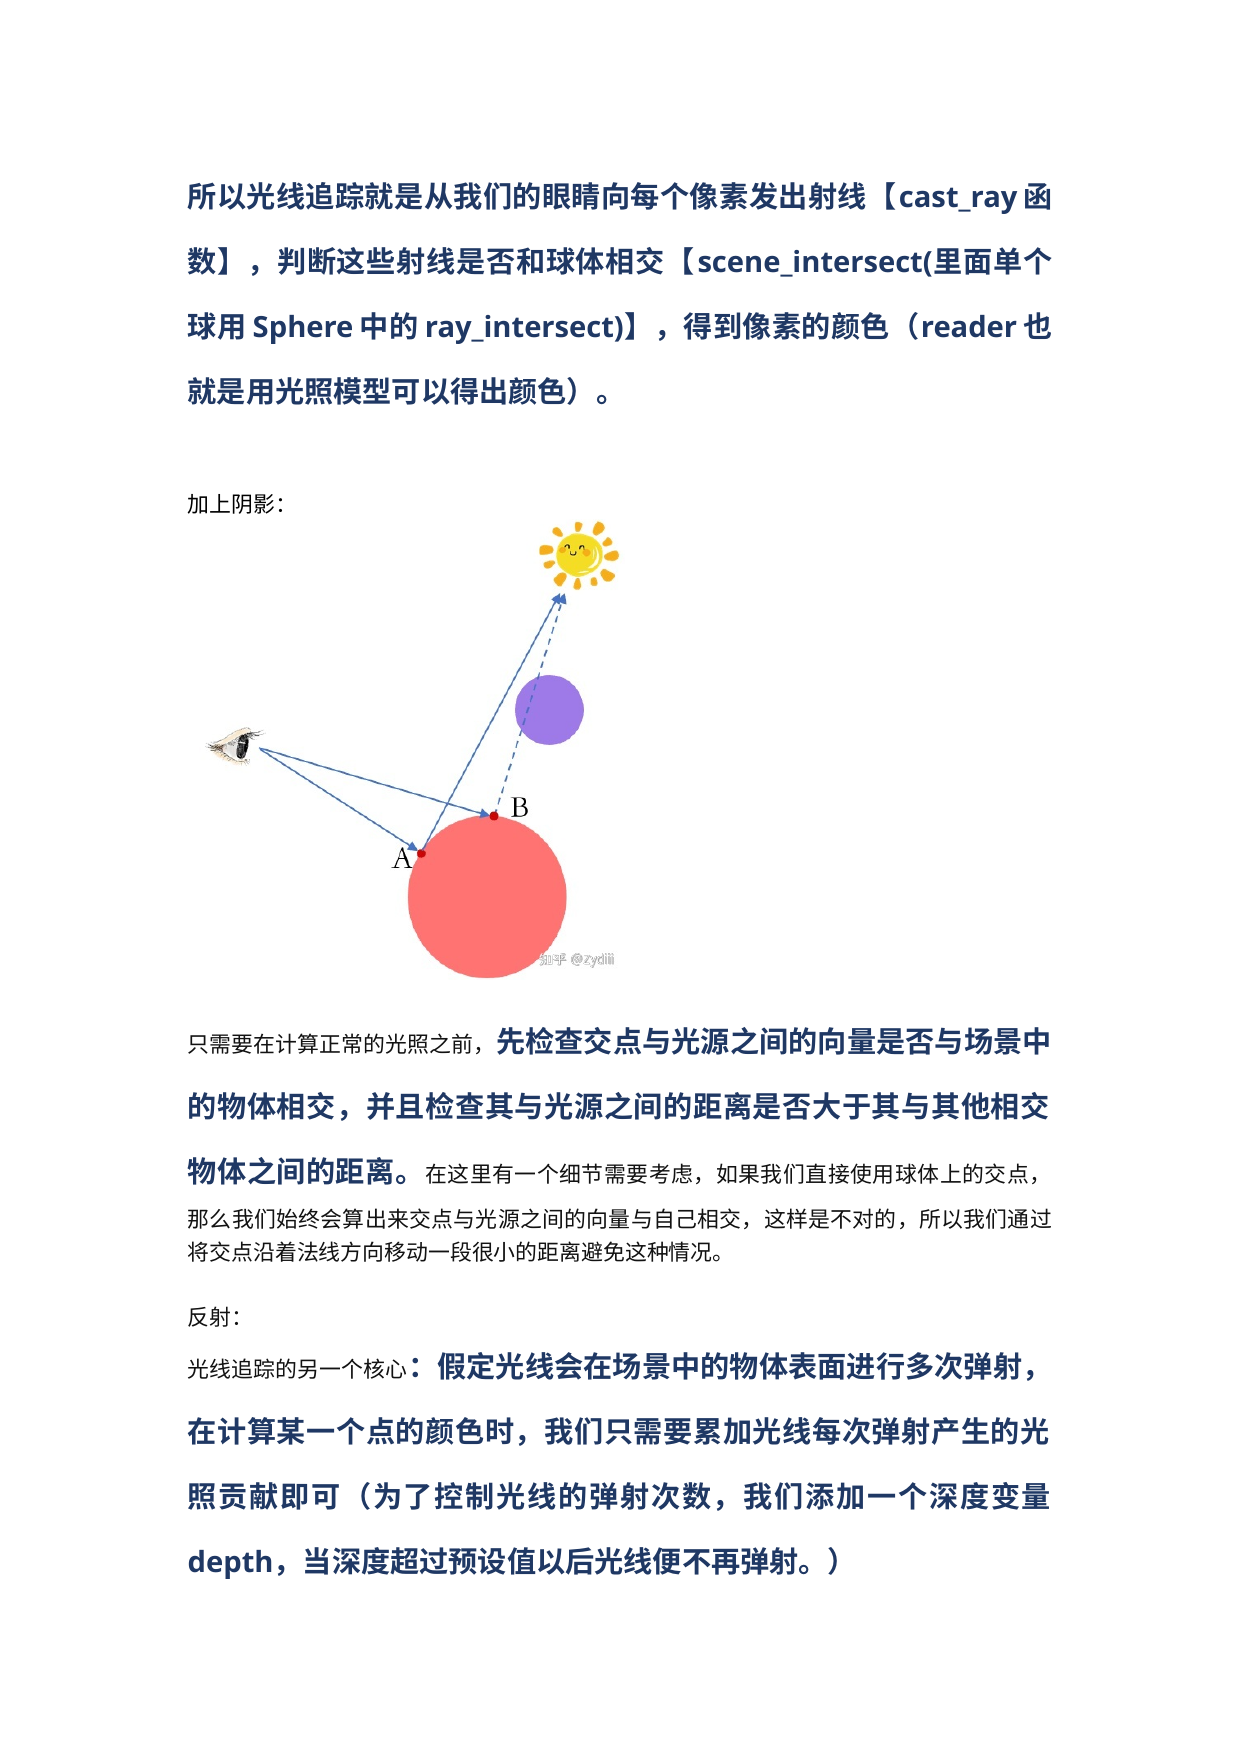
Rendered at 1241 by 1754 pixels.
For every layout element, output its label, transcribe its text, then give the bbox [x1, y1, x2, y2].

text 加上阴影： [187, 487, 1053, 519]
text 只需要在计算正常的光照之前，先检查交点与光源之间的向量是否与场景中的物体相交，并且检查其与光源之间的距离是否大于其与其他相交物体之间的距离。在这里有一个细节需要考虑，如果我们直接使用球体上的交点，那么我们始终会算出来交点与光源之间的向量与自己相交，这样是不对的，所以我们通过将交点沿着法线方向移动一段很小的距离避免这种情况。 [187, 1007, 1053, 1267]
picture [187, 519, 633, 987]
text 反射： [187, 1299, 1053, 1332]
text 所以光线追踪就是从我们的眼睛向每个像素发出射线【cast_ray函数】，判断这些射线是否和球体相交【scene_intersect(里面单个球用Sphere中的ray_intersect)】，得到像素的颜色（reader也就是用光照模型可以得出颜色）。 [187, 162, 1053, 422]
text 光线追踪的另一个核心：假定光线会在场景中的物体表面进行多次弹射，在计算某一个点的颜色时，我们只需要累加光线每次弹射产生的光照贡献即可（为了控制光线的弹射次数，我们添加一个深度变量 depth，当深度超过预设值以后光线便不再弹射。） [187, 1332, 1053, 1592]
